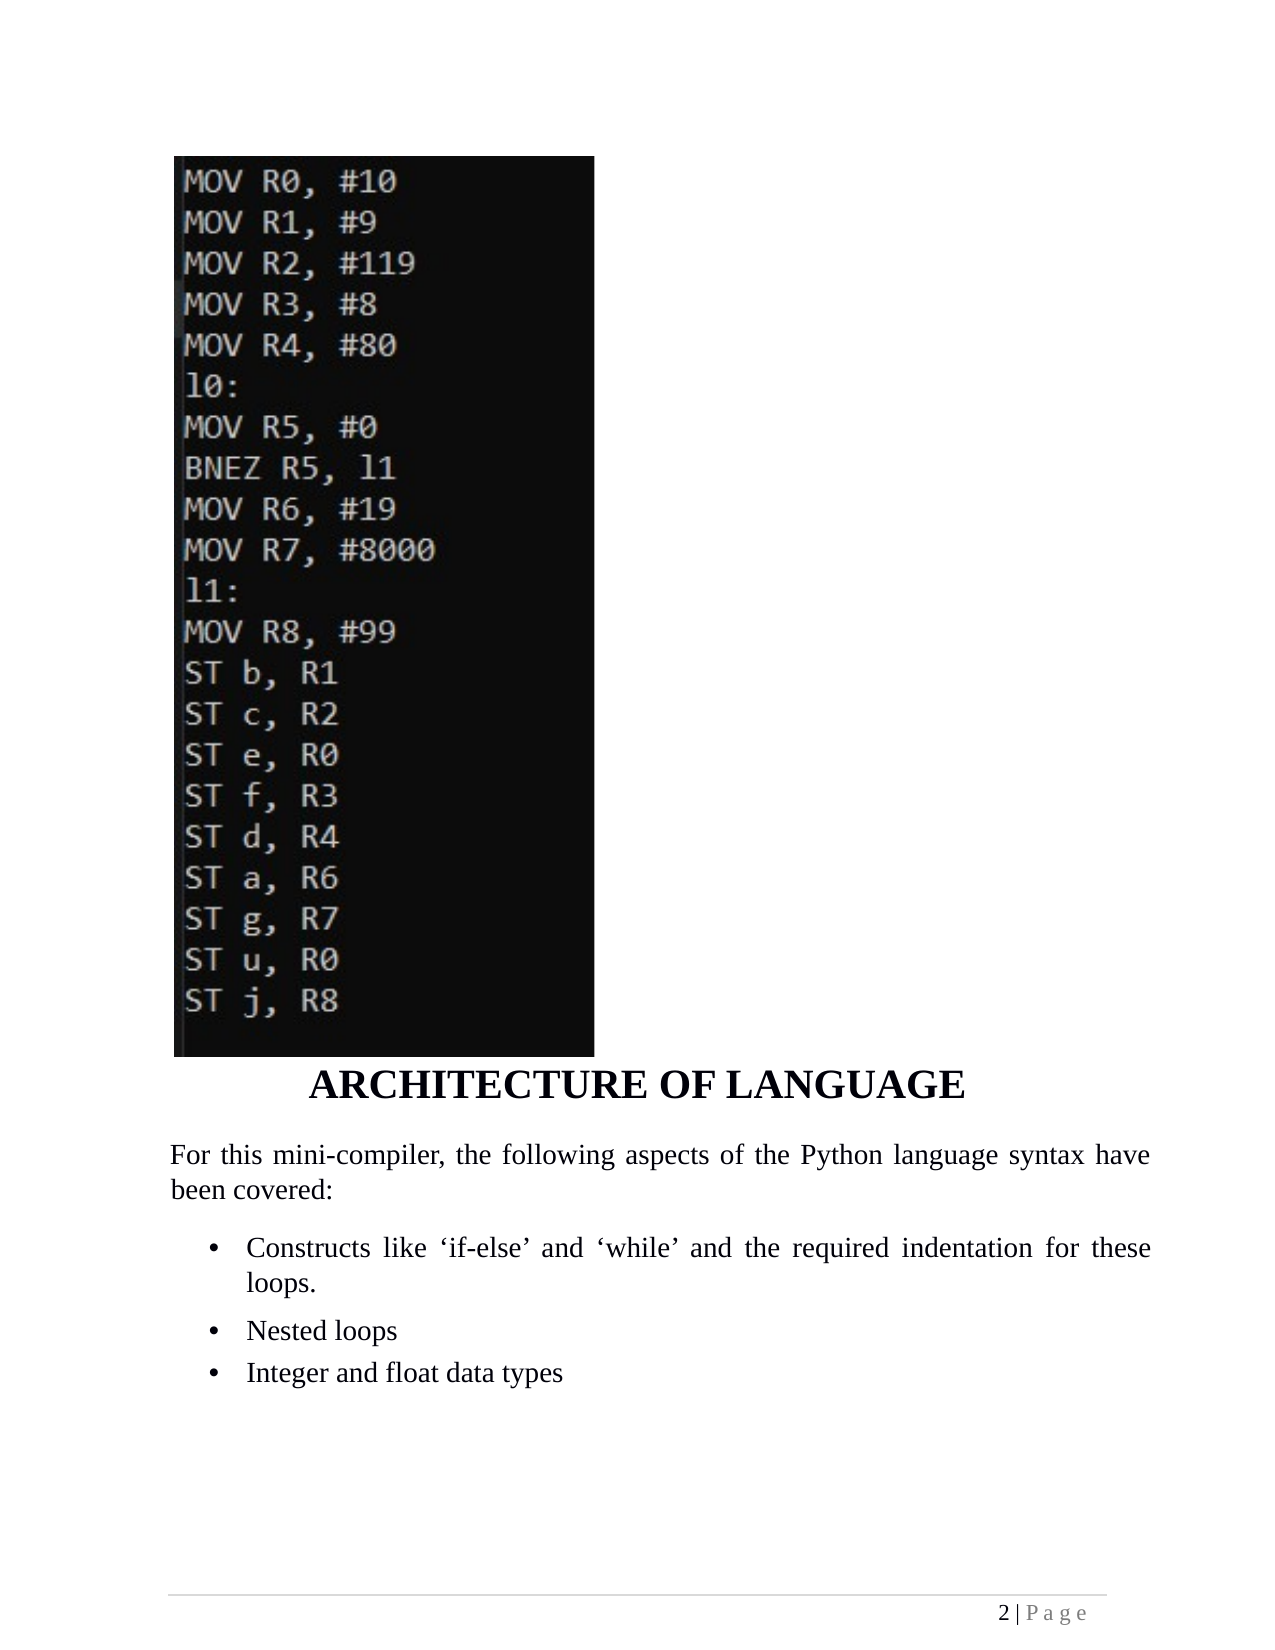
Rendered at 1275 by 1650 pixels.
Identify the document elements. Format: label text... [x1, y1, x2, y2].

picture [174, 156, 595, 1057]
list Constructs like ‘if-else’ and ‘while’ and the required indentation for these loops. [208, 1230, 1152, 1298]
subtitle ARCHITECTURE OF LANGUAGE [150, 1059, 1125, 1107]
list Nested loops [208, 1313, 1152, 1347]
list Integer and float data types [208, 1355, 1152, 1389]
text For this mini-compiler, the following aspects of the Python language syntax have been covered: [169, 1137, 1152, 1205]
